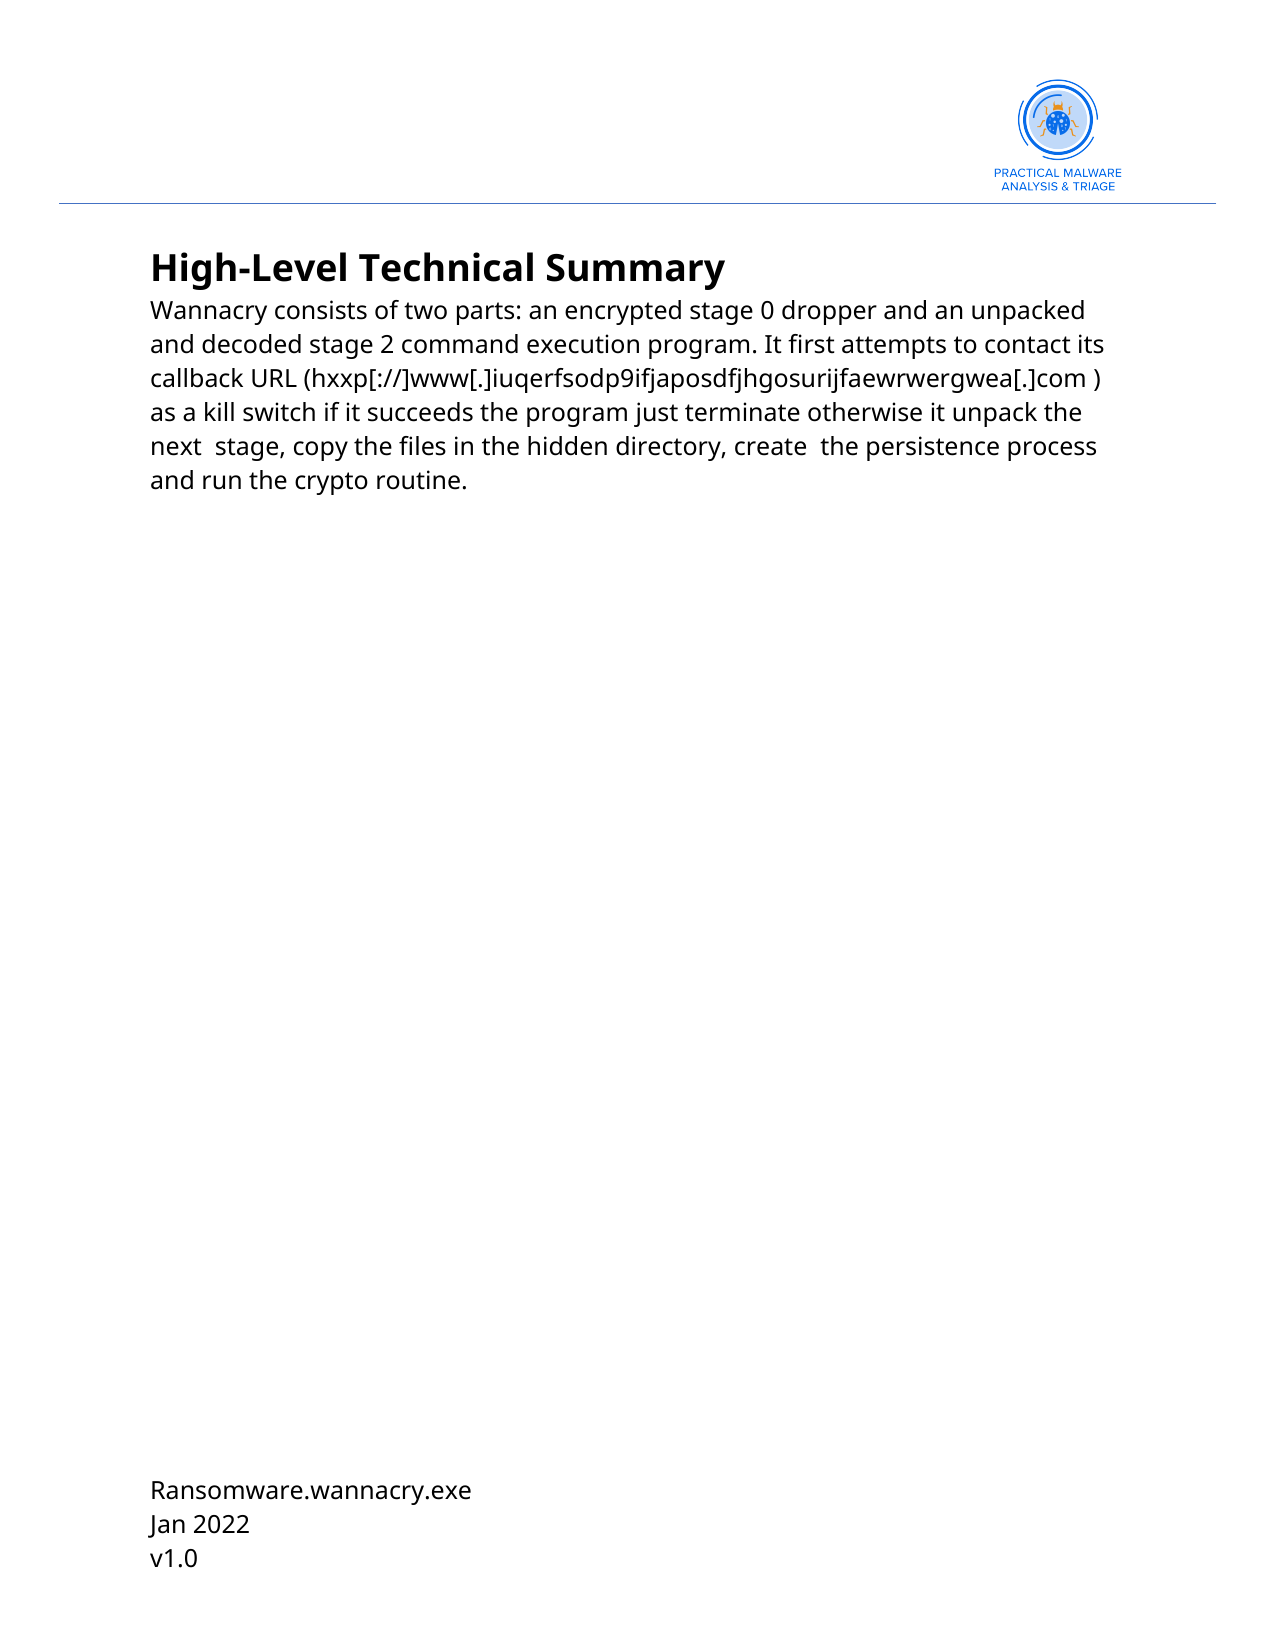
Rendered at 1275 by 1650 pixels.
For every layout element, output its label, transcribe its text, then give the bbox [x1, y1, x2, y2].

picture [990, 75, 1125, 196]
text Wannacry consists of two parts: an encrypted stage 0 dropper and an unpacked and decoded stage 2 command execution program. It first attempts to contact its callback URL (hxxp[://]www[.]iuqerfsodp9ifjaposdfjhgosurijfaewrwergwea[.]com ) as a kill switch if it succeeds the program just terminate otherwise it unpack the next stage, copy the files in the hidden directory, create the persistence process and run the crypto routine. [150, 293, 1125, 497]
subtitle High-Level Technical Summary [150, 242, 1125, 293]
